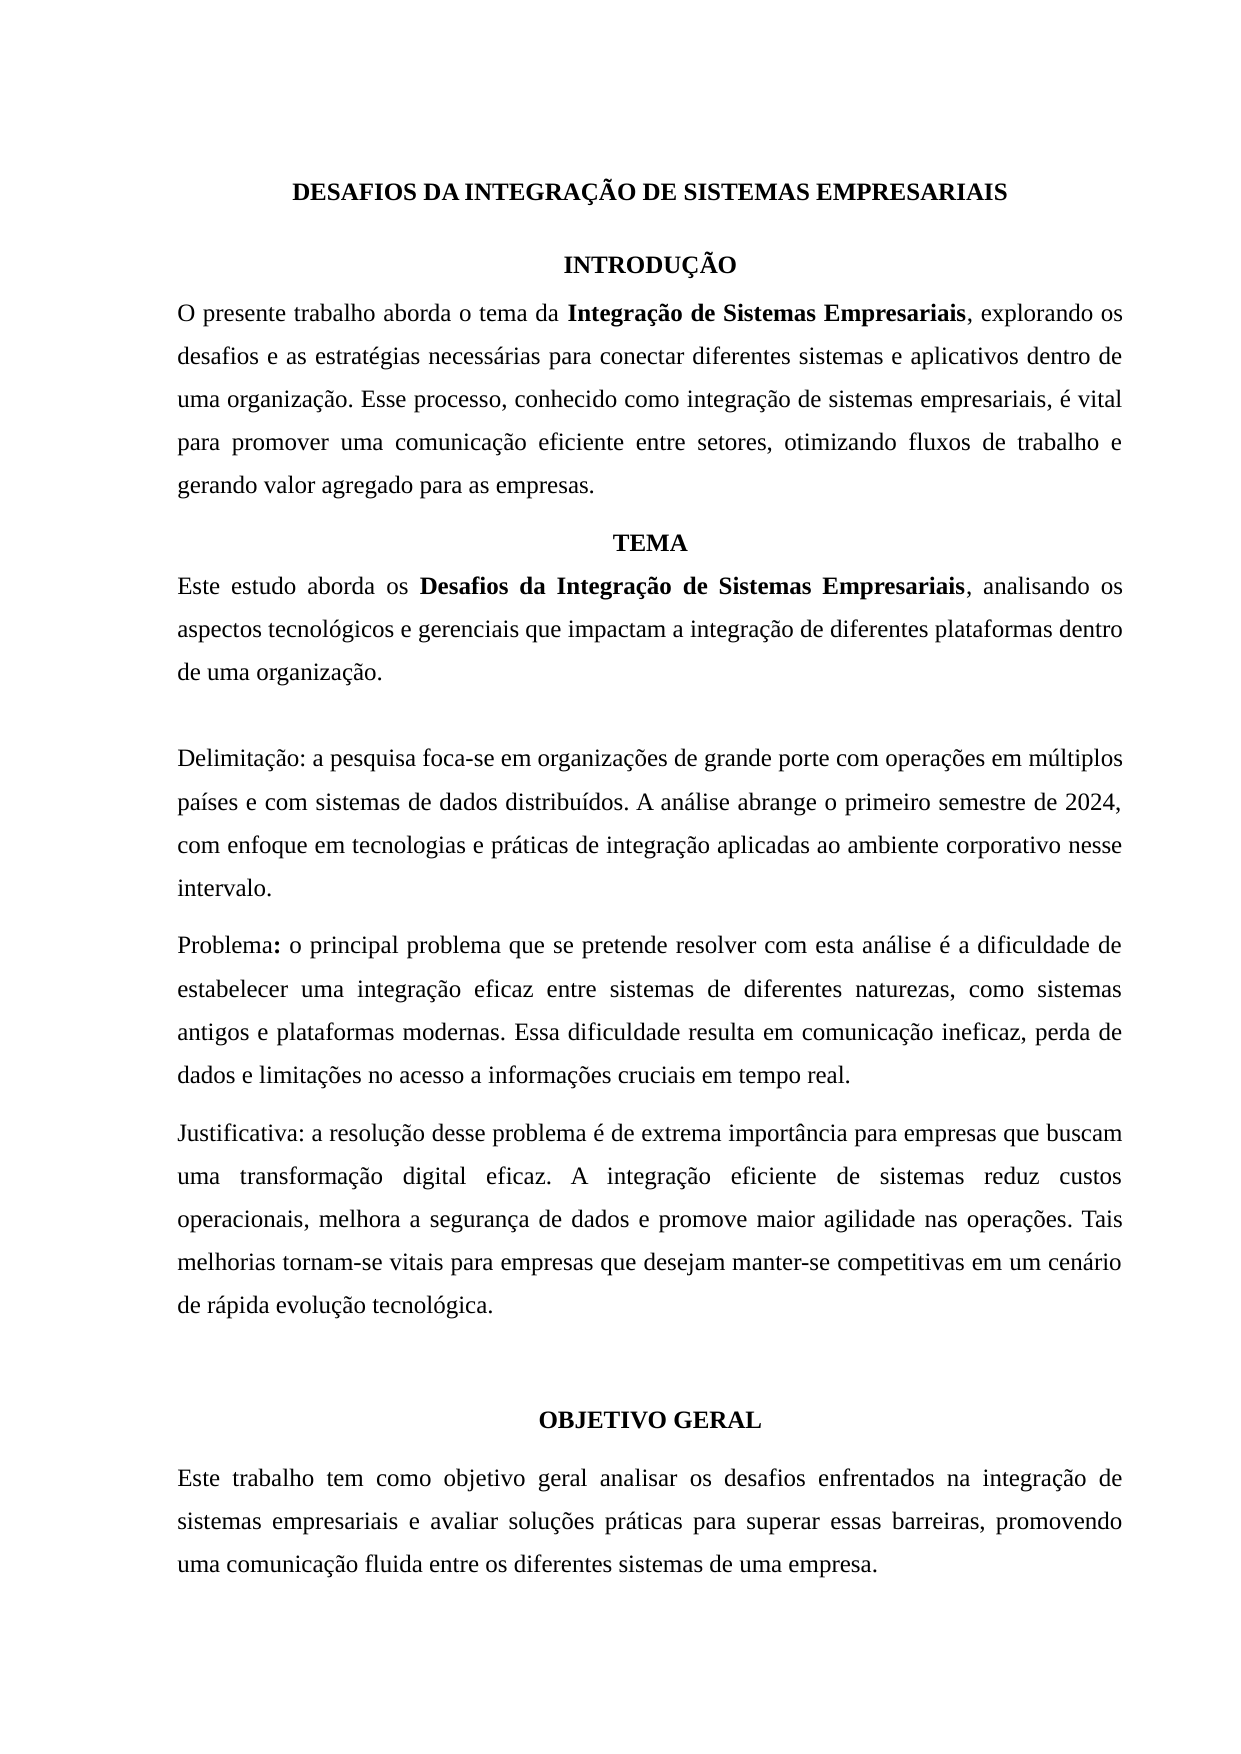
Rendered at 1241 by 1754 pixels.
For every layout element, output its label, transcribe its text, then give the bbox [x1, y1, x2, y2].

text INTRODUÇÃO [177, 250, 1123, 279]
text DESAFIOS DA INTEGRAÇÃO DE SISTEMAS EMPRESARIAIS [177, 177, 1123, 206]
text OBJETIVO GERAL [177, 1406, 1123, 1434]
text Este estudo aborda os Desafios da Integração de Sistemas Empresariais, analisando os aspectos tecnológicos e gerenciais que impactam a integração de diferentes plataformas dentro de uma organização. [177, 571, 1123, 686]
text Delimitação: a pesquisa foca-se em organizações de grande porte com operações em múltiplos países e com sistemas de dados distribuídos. A análise abrange o primeiro semestre de 2024, com enfoque em tecnologias e práticas de integração aplicadas ao ambiente corporativo nesse intervalo. [177, 743, 1123, 902]
text Problema: o principal problema que se pretende resolver com esta análise é a dificuldade de estabelecer uma integração eficaz entre sistemas de diferentes naturezas, como sistemas antigos e plataformas modernas. Essa dificuldade resulta em comunicação ineficaz, perda de dados e limitações no acesso a informações cruciais em tempo real. [177, 931, 1123, 1089]
text O presente trabalho aborda o tema da Integração de Sistemas Empresariais, explorando os desafios e as estratégias necessárias para conectar diferentes sistemas e aplicativos dentro de uma organização. Esse processo, conhecido como integração de sistemas empresariais, é vital para promover uma comunicação eficiente entre setores, otimizando fluxos de trabalho e gerando valor agregado para as empresas. [177, 298, 1123, 499]
text TEMA [177, 528, 1123, 557]
text Justificativa: a resolução desse problema é de extrema importância para empresas que buscam uma transformação digital eficaz. A integração eficiente de sistemas reduz custos operacionais, melhora a segurança de dados e promove maior agilidade nas operações. Tais melhorias tornam-se vitais para empresas que desejam manter-se competitivas em um cenário de rápida evolução tecnológica. [177, 1118, 1123, 1319]
text Este trabalho tem como objetivo geral analisar os desafios enfrentados na integração de sistemas empresariais e avaliar soluções práticas para superar essas barreiras, promovendo uma comunicação fluida entre os diferentes sistemas de uma empresa. [177, 1463, 1123, 1578]
